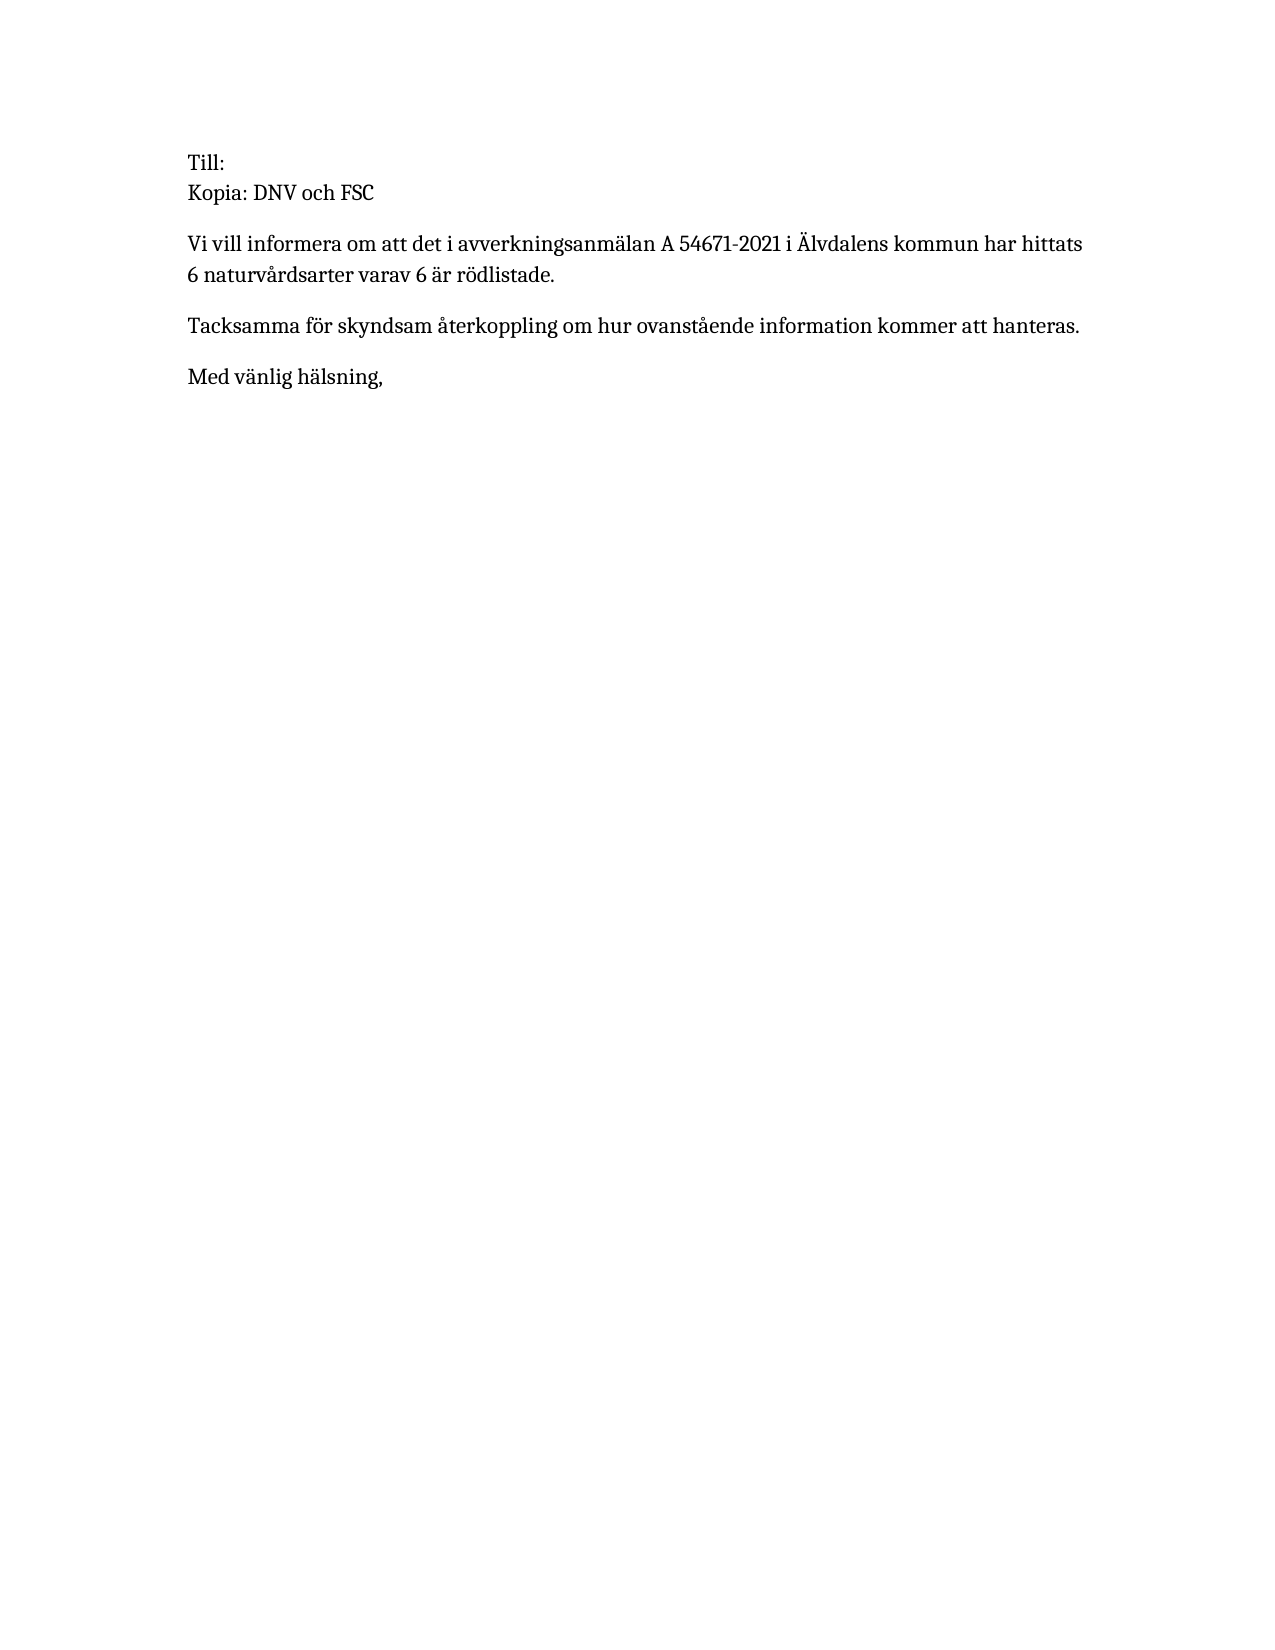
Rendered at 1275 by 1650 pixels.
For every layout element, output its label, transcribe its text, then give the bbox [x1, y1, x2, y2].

text Tacksamma för skyndsam återkoppling om hur ovanstående information kommer att hanteras. [187, 312, 1087, 339]
text Med vänlig hälsning, [187, 363, 1087, 420]
text Till: Kopia: DNV och FSC [187, 150, 1087, 207]
text Vi vill informera om att det i avverkningsanmälan A 54671-2021 i Älvdalens kommun har hittats 6 naturvårdsarter varav 6 är rödlistade. [187, 231, 1087, 288]
